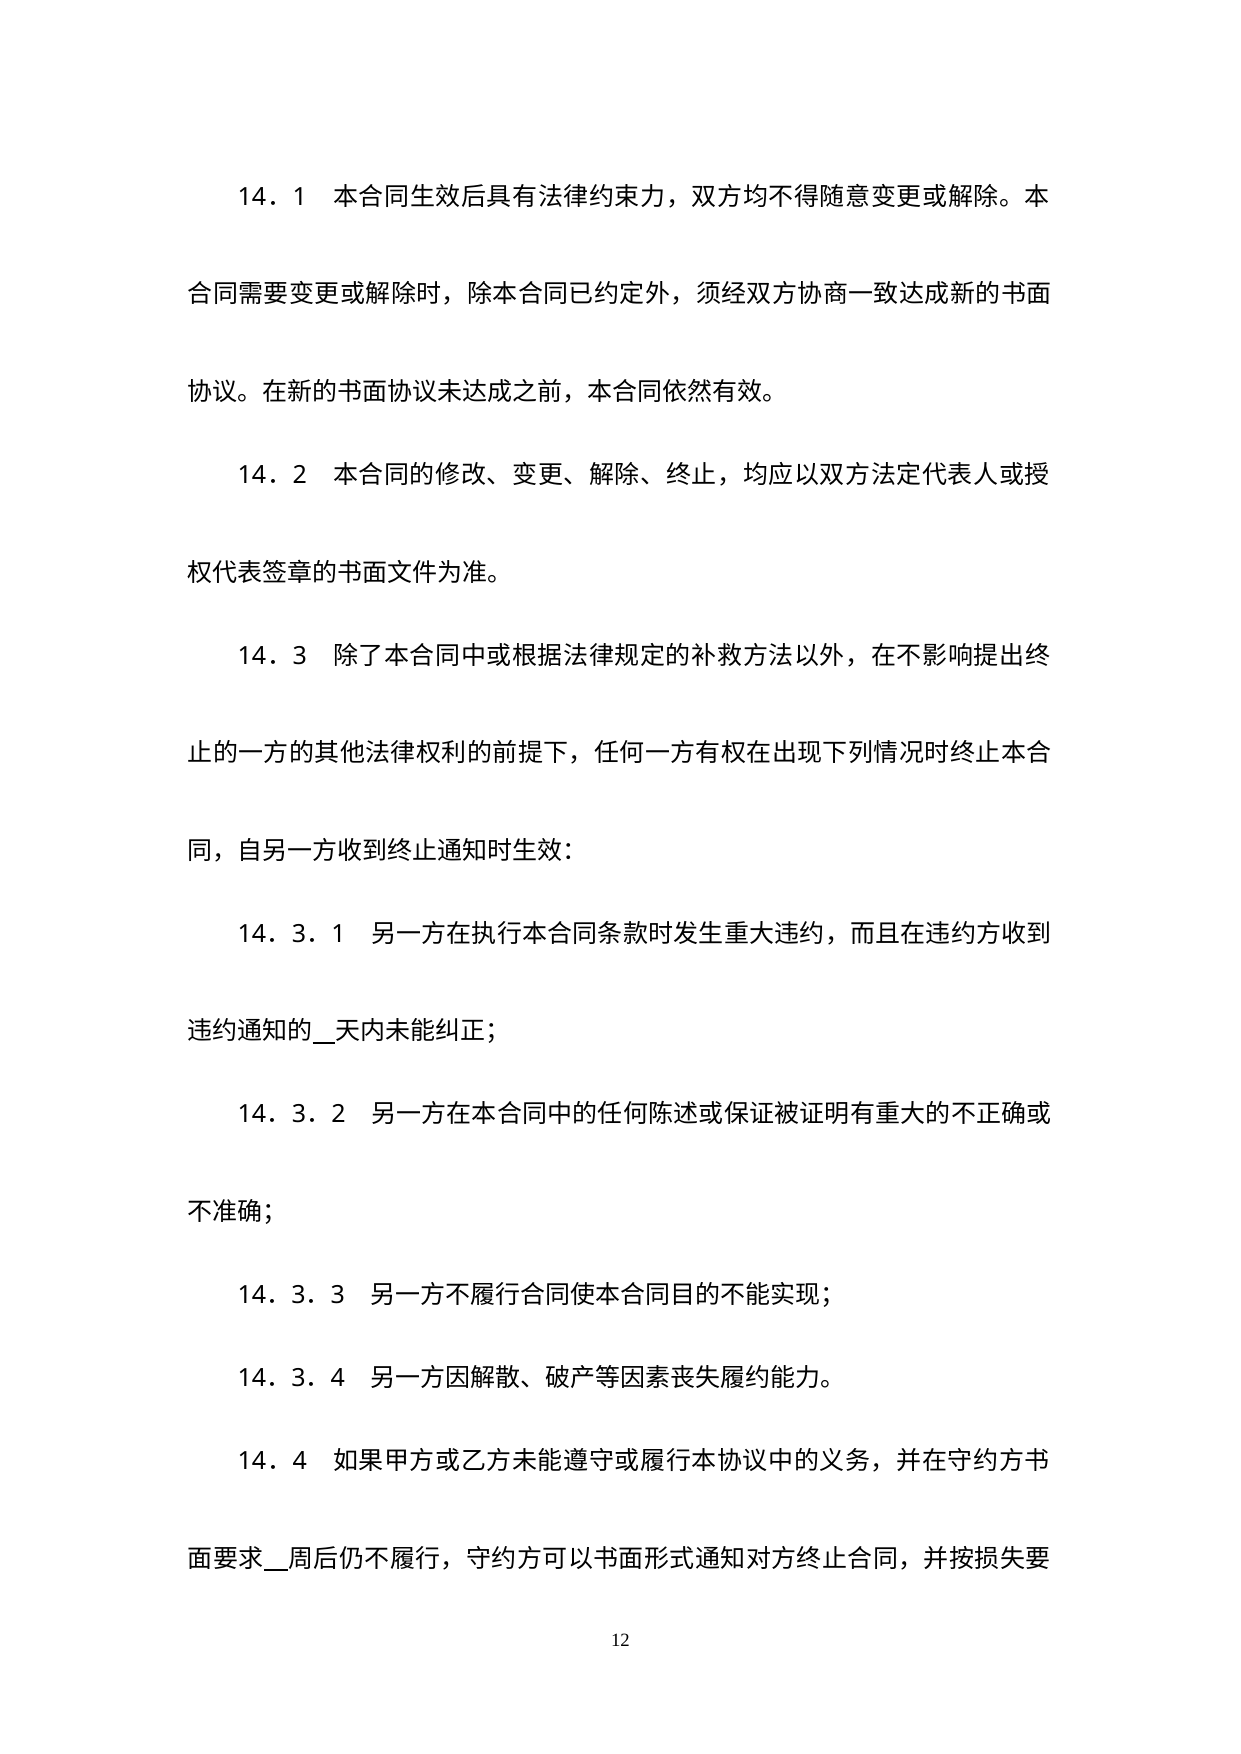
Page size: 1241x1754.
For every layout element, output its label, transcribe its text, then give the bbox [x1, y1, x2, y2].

text 14．3．1 另一方在执行本合同条款时发生重大违约，而且在违约方收到违约通知的 天内未能纠正； [187, 899, 1053, 1061]
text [187, 1426, 1053, 1589]
text 14．1 本合同生效后具有法律约束力，双方均不得随意变更或解除。本合同需要变更或解除时，除本合同已约定外，须经双方协商一致达成新的书面协议。在新的书面协议未达成之前，本合同依然有效。 [187, 162, 1053, 422]
text 14．3．2 另一方在本合同中的任何陈述或保证被证明有重大的不正确或不准确； [187, 1079, 1053, 1242]
text 14．3 除了本合同中或根据法律规定的补救方法以外，在不影响提出终止的一方的其他法律权利的前提下，任何一方有权在出现下列情况时终止本合同，自另一方收到终止通知时生效： [187, 621, 1053, 881]
text 14．2 本合同的修改、变更、解除、终止，均应以双方法定代表人或授权代表签章的书面文件为准。 [187, 440, 1053, 603]
text 14．3．4 另一方因解散、破产等因素丧失履约能力。 [187, 1343, 1053, 1408]
text 14．3．3 另一方不履行合同使本合同目的不能实现； [187, 1260, 1053, 1325]
